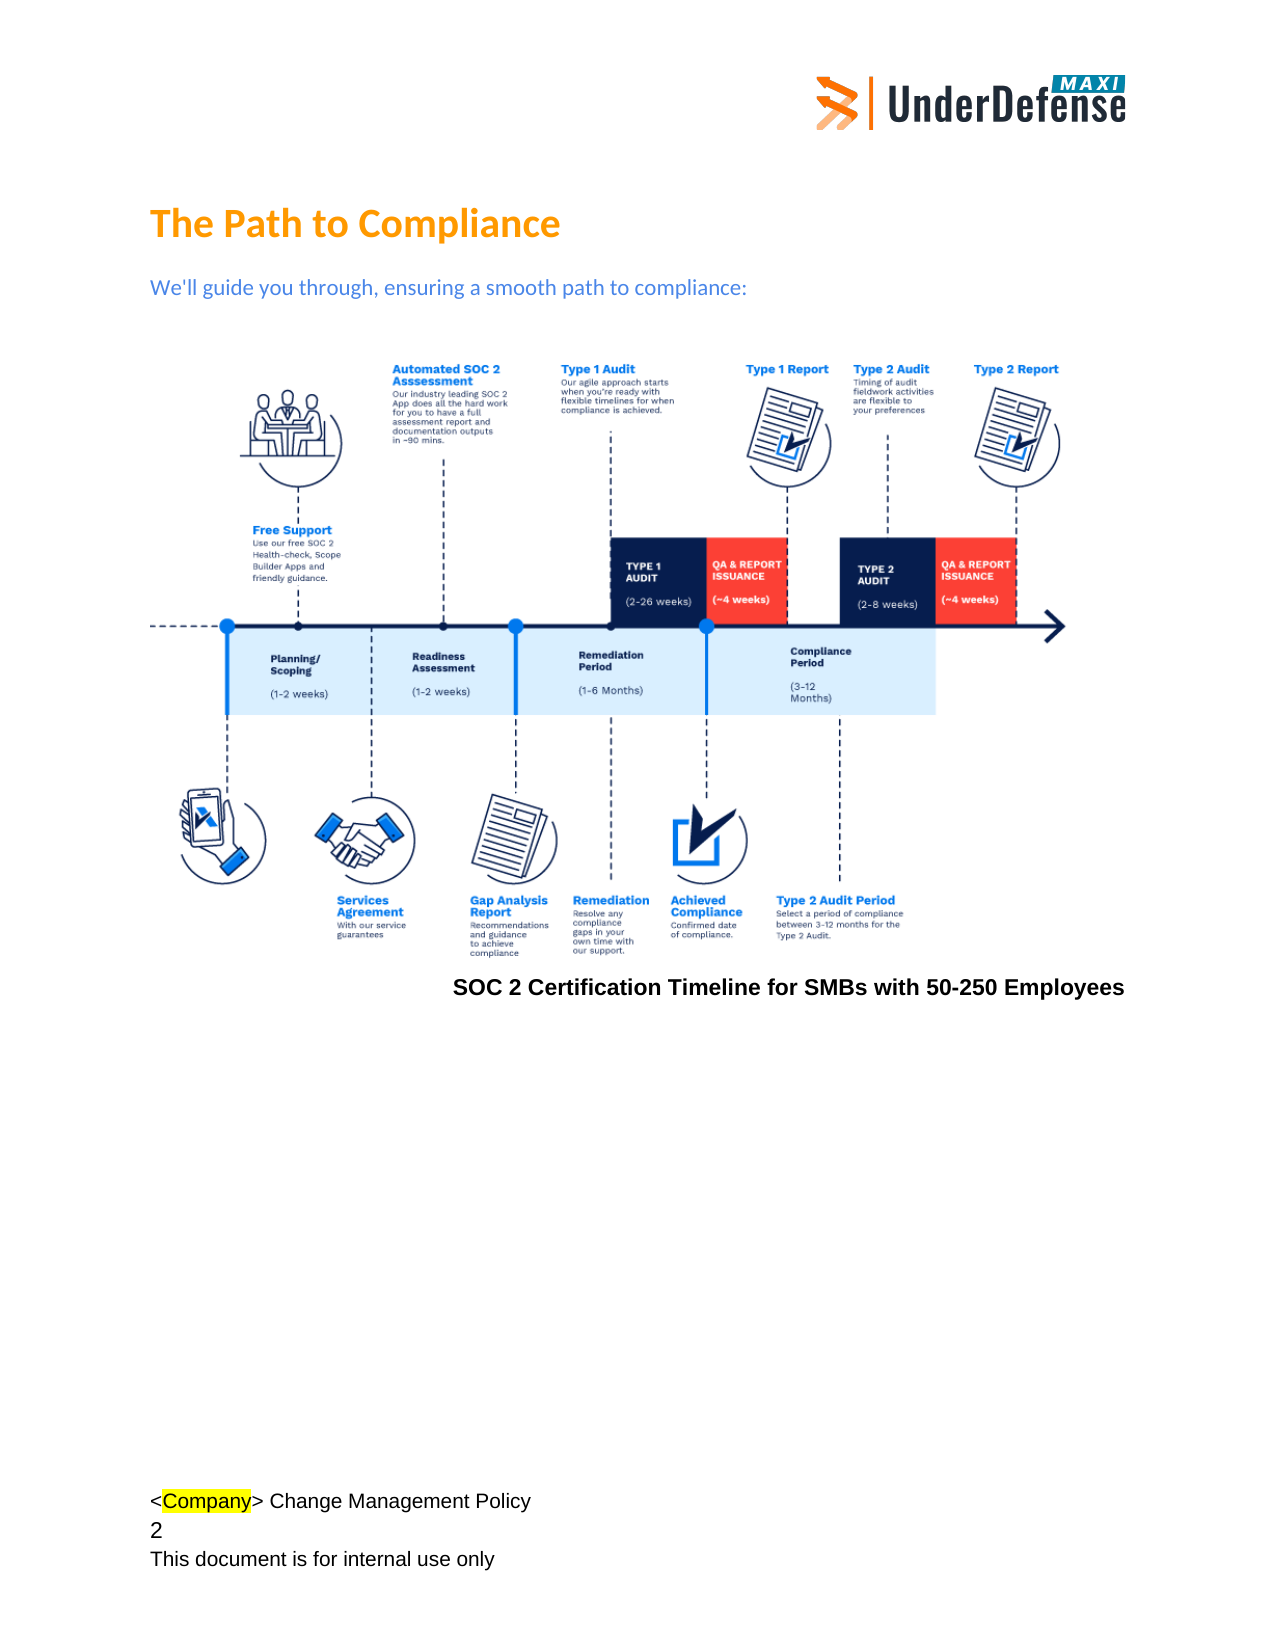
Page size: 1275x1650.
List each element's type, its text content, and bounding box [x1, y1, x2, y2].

subtitle The Path to Compliance [444, 217, 1125, 242]
picture [1098, 77, 1108, 89]
picture [816, 75, 1125, 130]
picture [1061, 77, 1070, 89]
subtitle We'll guide you through, ensuring a smooth path to compliance: [678, 284, 1125, 298]
text SOC 2 Certification Timeline for SMBs with 50-250 Employees [150, 973, 1125, 1000]
picture [1081, 77, 1091, 89]
picture [150, 340, 1093, 970]
picture [1070, 77, 1076, 89]
subtitle The Path to Compliance [150, 217, 438, 242]
subtitle We'll guide you through, ensuring a smooth path to compliance: [264, 284, 564, 298]
